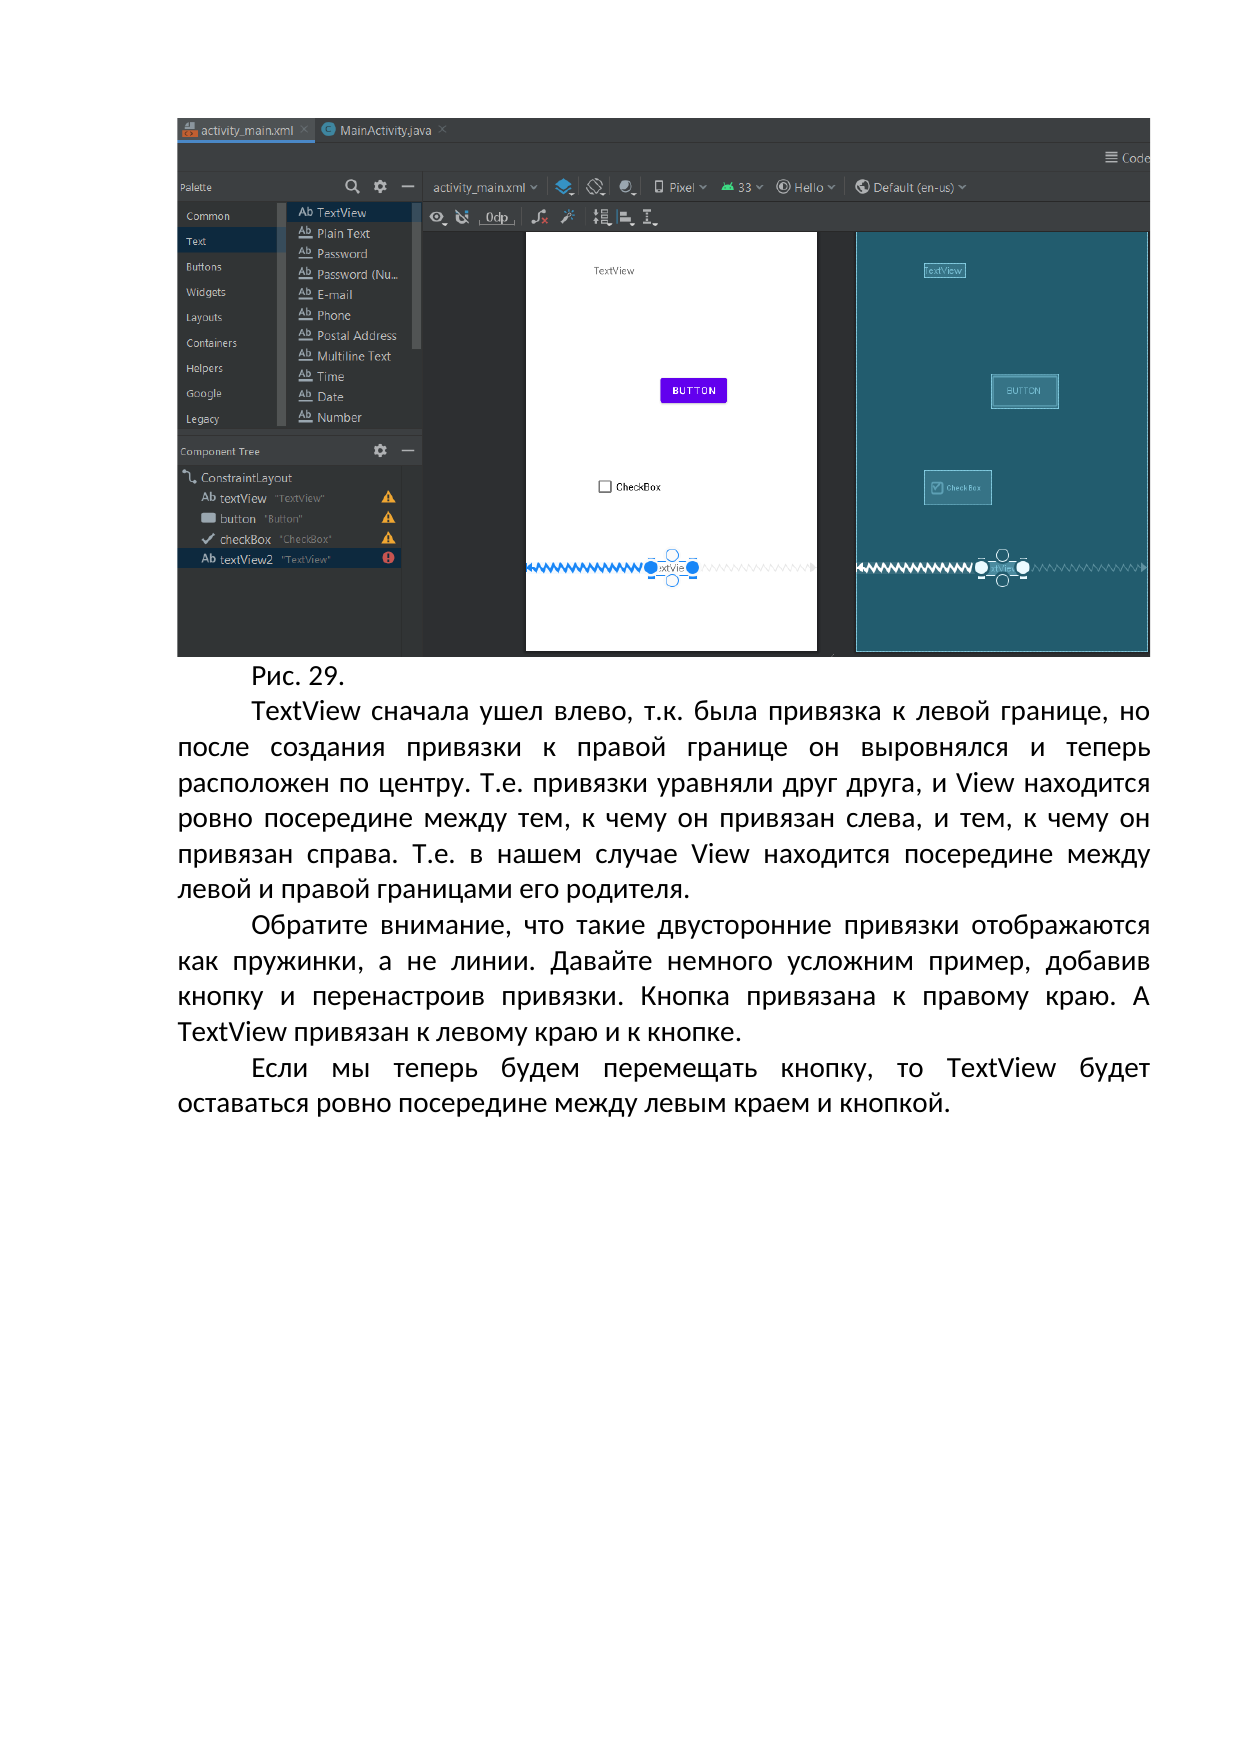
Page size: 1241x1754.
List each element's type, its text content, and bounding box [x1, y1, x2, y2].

text TextView сначала ушел влево, т.к. была привязка к левой границе, но после создания привязки к правой границе он выровнялся и теперь расположен по центру. Т.е. привязки уравняли друг друга, и View находится ровно посередине между тем, к чему он привязан слева, и тем, к чему он привязан справа. Т.е. в нашем случае View находится посередине между левой и правой границами его родителя. [177, 692, 1152, 906]
text Обратите внимание, что такие двусторонние привязки отображаются как пружинки, а не линии. Давайте немного усложним пример, добавив кнопку и перенастроив привязки. Кнопка привязана к правому краю. А TextView привязан к левому краю и к кнопке. [177, 906, 1152, 1049]
picture [177, 118, 1151, 657]
text Рис. 29. [177, 657, 1152, 692]
text Если мы теперь будем перемещать кнопку, то TextView будет оставаться ровно посередине между левым краем и кнопкой. [177, 1049, 1152, 1120]
